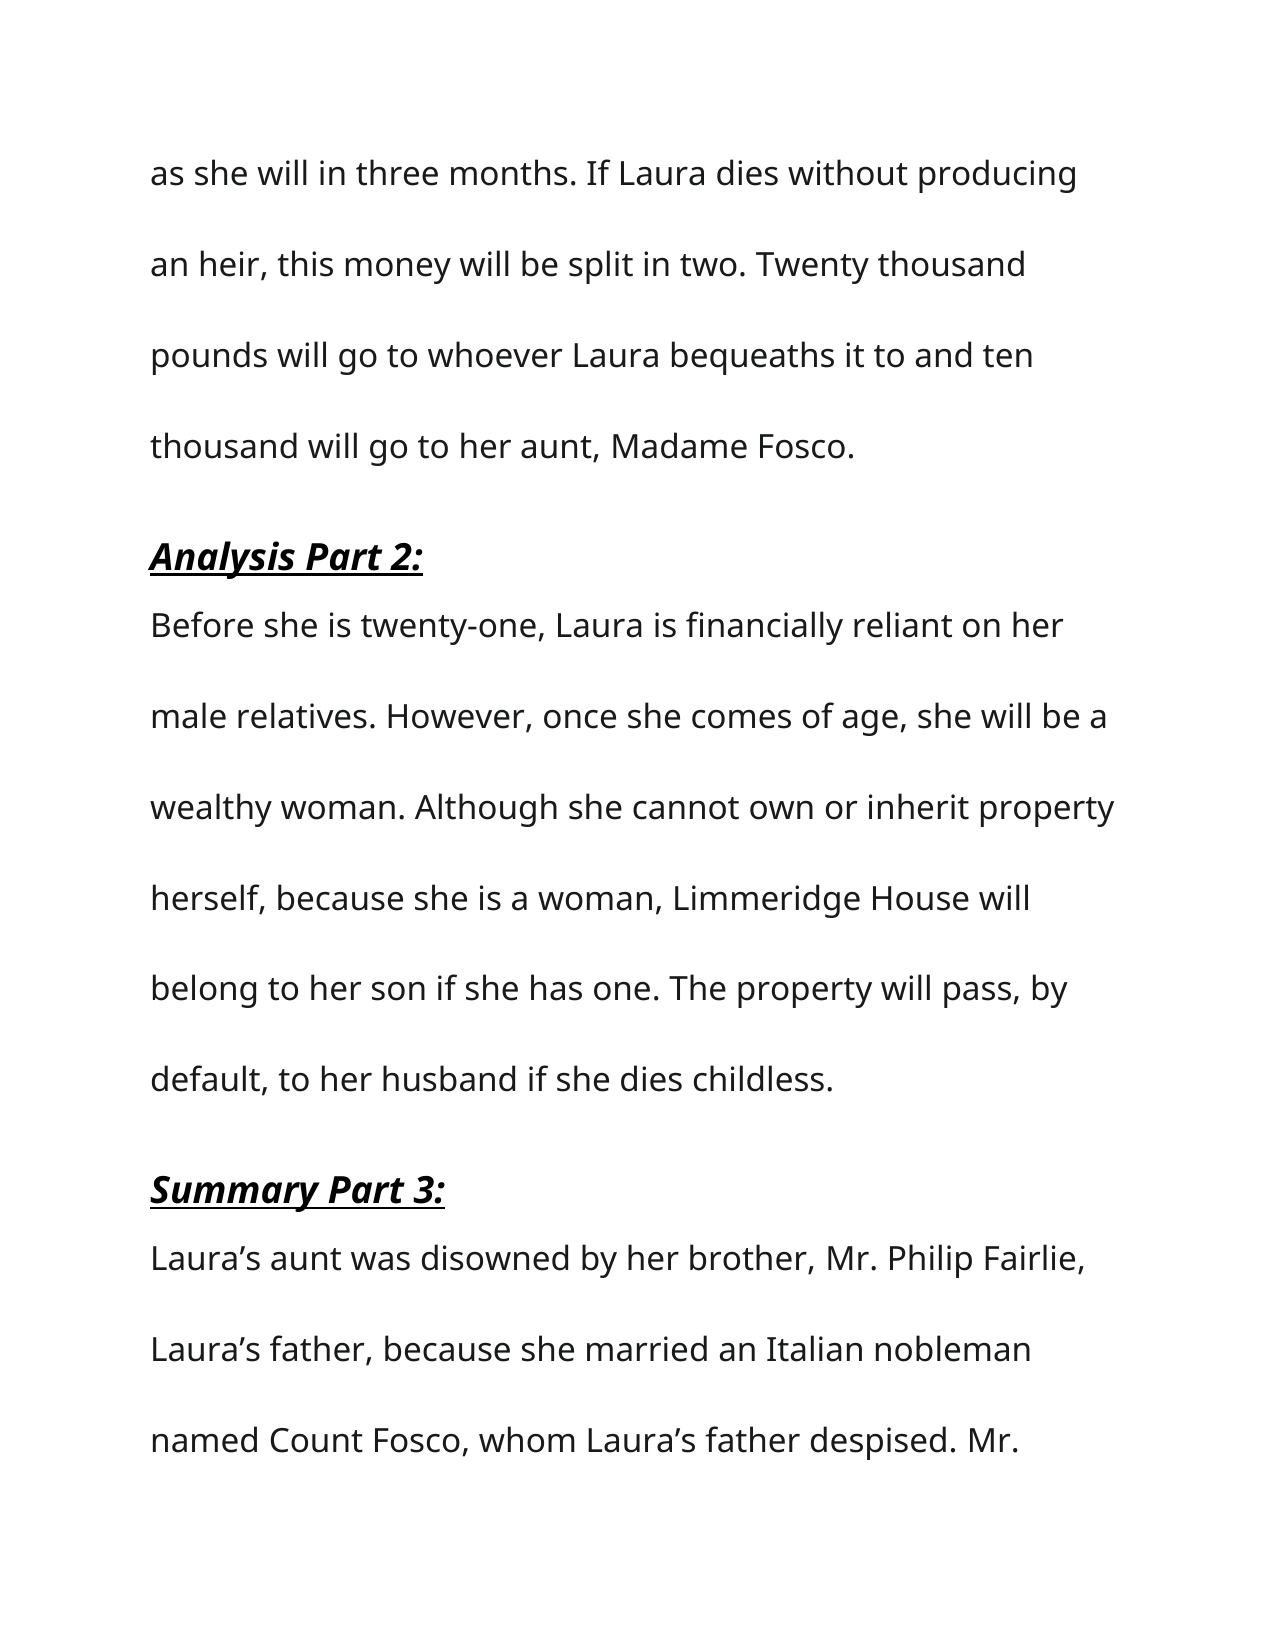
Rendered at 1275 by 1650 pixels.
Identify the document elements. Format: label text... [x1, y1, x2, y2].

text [150, 150, 1125, 468]
text Analysis Part 2: [150, 530, 1125, 581]
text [150, 1235, 1125, 1462]
text Before she is twenty-one, Laura is financially reliant on her male relatives. However, once she comes of age, she will be a wealthy woman. Although she cannot own or inherit property herself, because she is a woman, Limmeridge House will belong to her son if she has one. The property will pass, by default, to her husband if she dies childless. [150, 602, 1125, 1101]
text Summary Part 3: [150, 1163, 1125, 1214]
